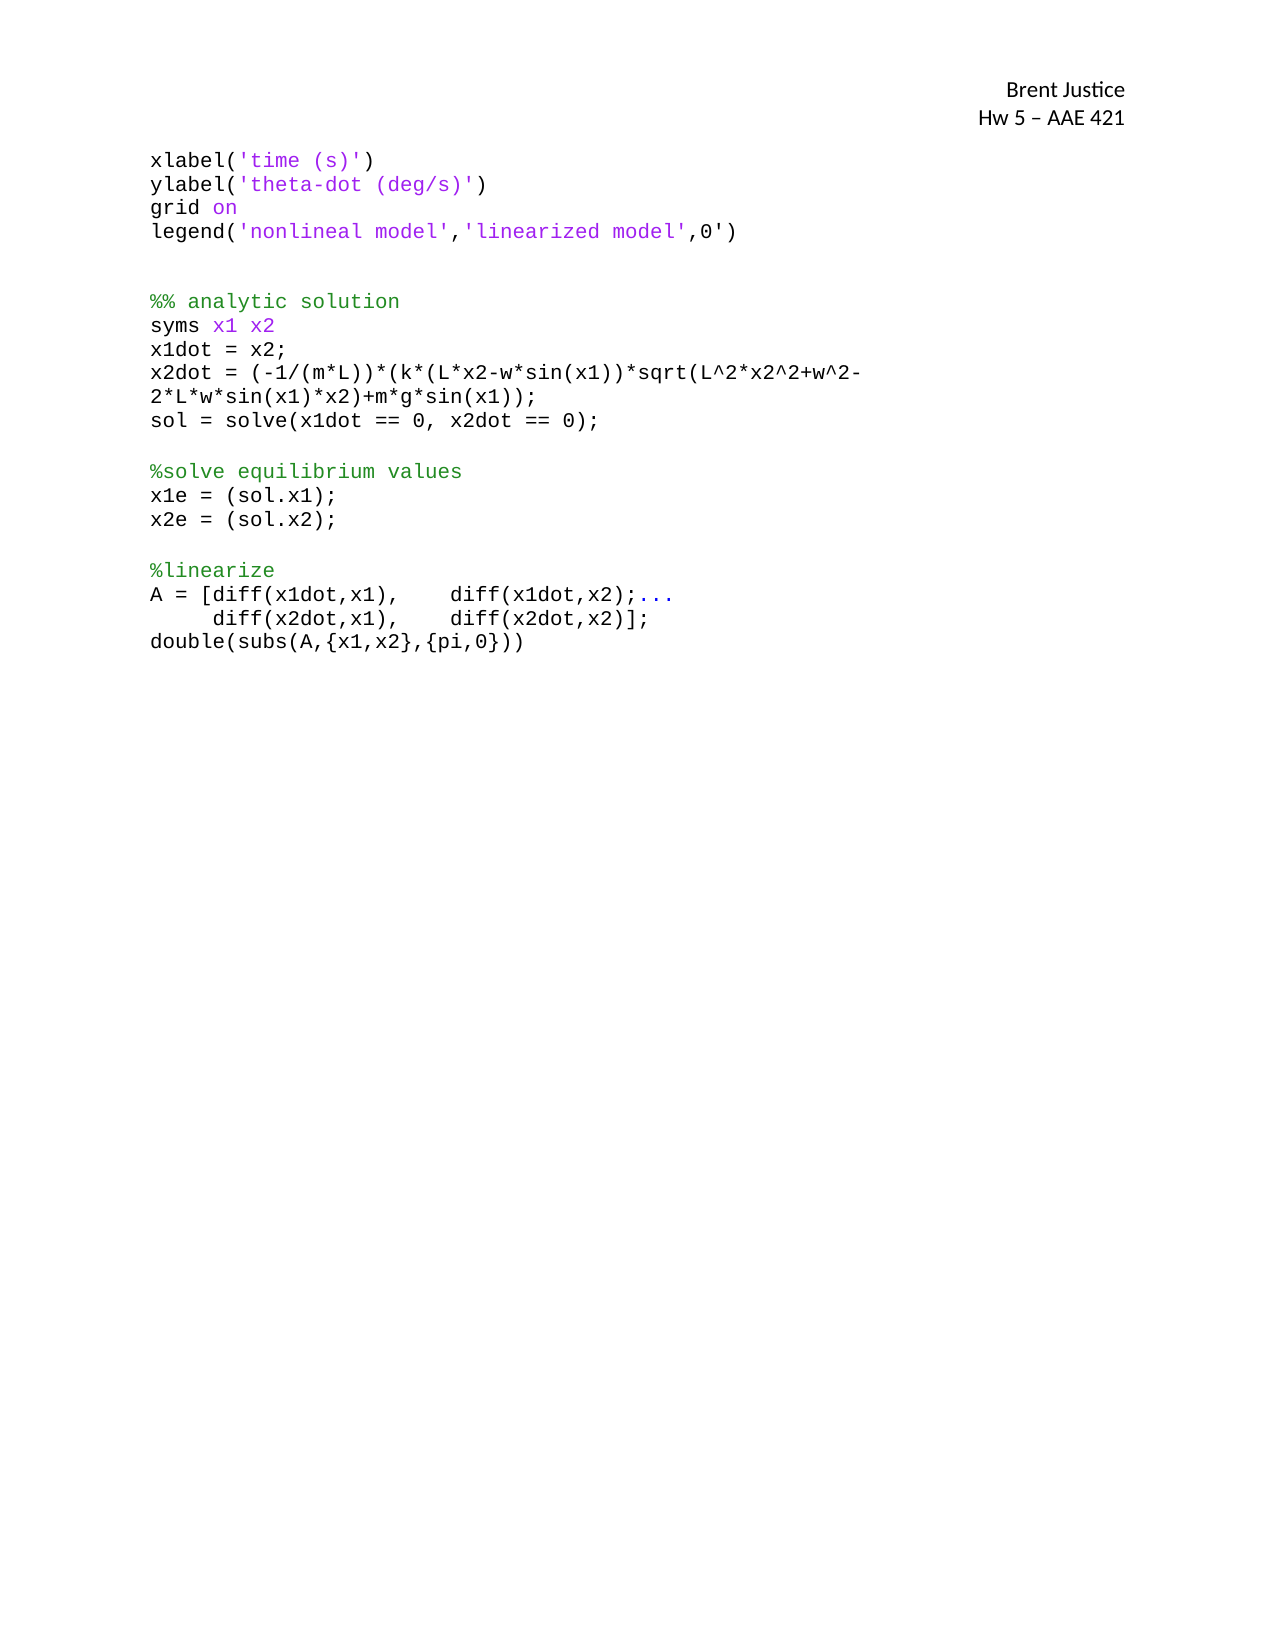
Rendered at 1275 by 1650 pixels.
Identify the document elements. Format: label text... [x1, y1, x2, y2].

text sol = solve(x1dot == 0, x2dot == 0); [150, 410, 1125, 433]
text x1dot = x2; [150, 339, 1125, 362]
text diff(x2dot,x1), diff(x2dot,x2)]; [150, 608, 1125, 631]
text grid on [150, 197, 1125, 221]
text A = [diff(x1dot,x1), diff(x1dot,x2);... [150, 584, 1125, 608]
text x1e = (sol.x1); [150, 485, 1125, 509]
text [150, 221, 1125, 244]
text x2e = (sol.x2); [150, 509, 1125, 532]
text %% analytic solution [150, 291, 1125, 315]
text xlabel('time (s)') [150, 150, 1125, 174]
text double(subs(A,{x1,x2},{pi,0})) [150, 631, 1125, 655]
text syms x1 x2 [150, 315, 1125, 339]
text %linearize [150, 560, 1125, 584]
text x2dot = (-1/(m*L))*(k*(L*x2-w*sin(x1))*sqrt(L^2*x2^2+w^2-2*L*w*sin(x1)*x2)+m*g*sin(x1)); [150, 362, 1125, 410]
text ylabel('theta-dot (deg/s)') [150, 174, 1125, 197]
text %solve equilibrium values [150, 461, 1125, 485]
